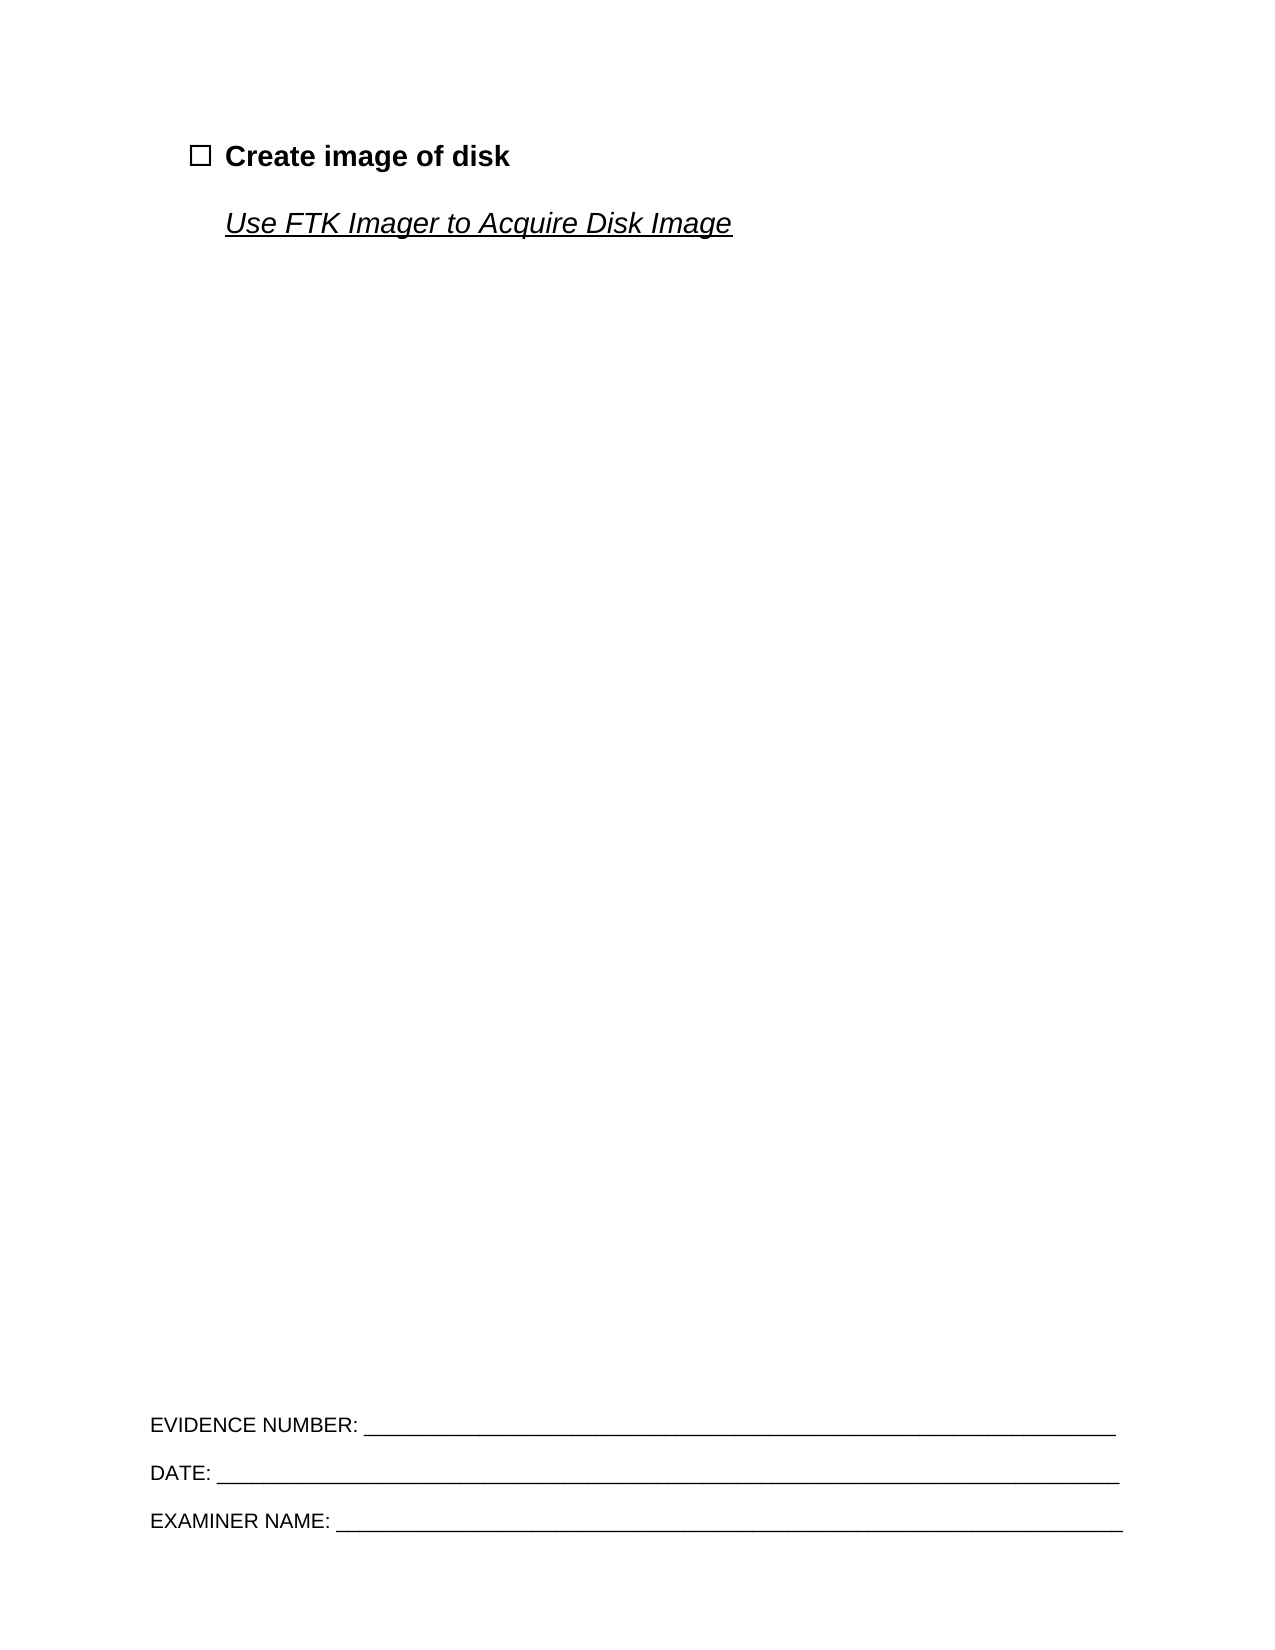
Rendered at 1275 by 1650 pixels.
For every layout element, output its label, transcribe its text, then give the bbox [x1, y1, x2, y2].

text EVIDENCE NUMBER: _________________________________________________________________ [150, 1413, 1125, 1437]
text EXAMINER NAME: ____________________________________________________________________ [150, 1509, 1125, 1533]
text DATE: ______________________________________________________________________________ [150, 1461, 1125, 1485]
title Use FTK Imager to Acquire Disk Image [150, 206, 1125, 239]
title Create image of disk [187, 138, 1125, 172]
